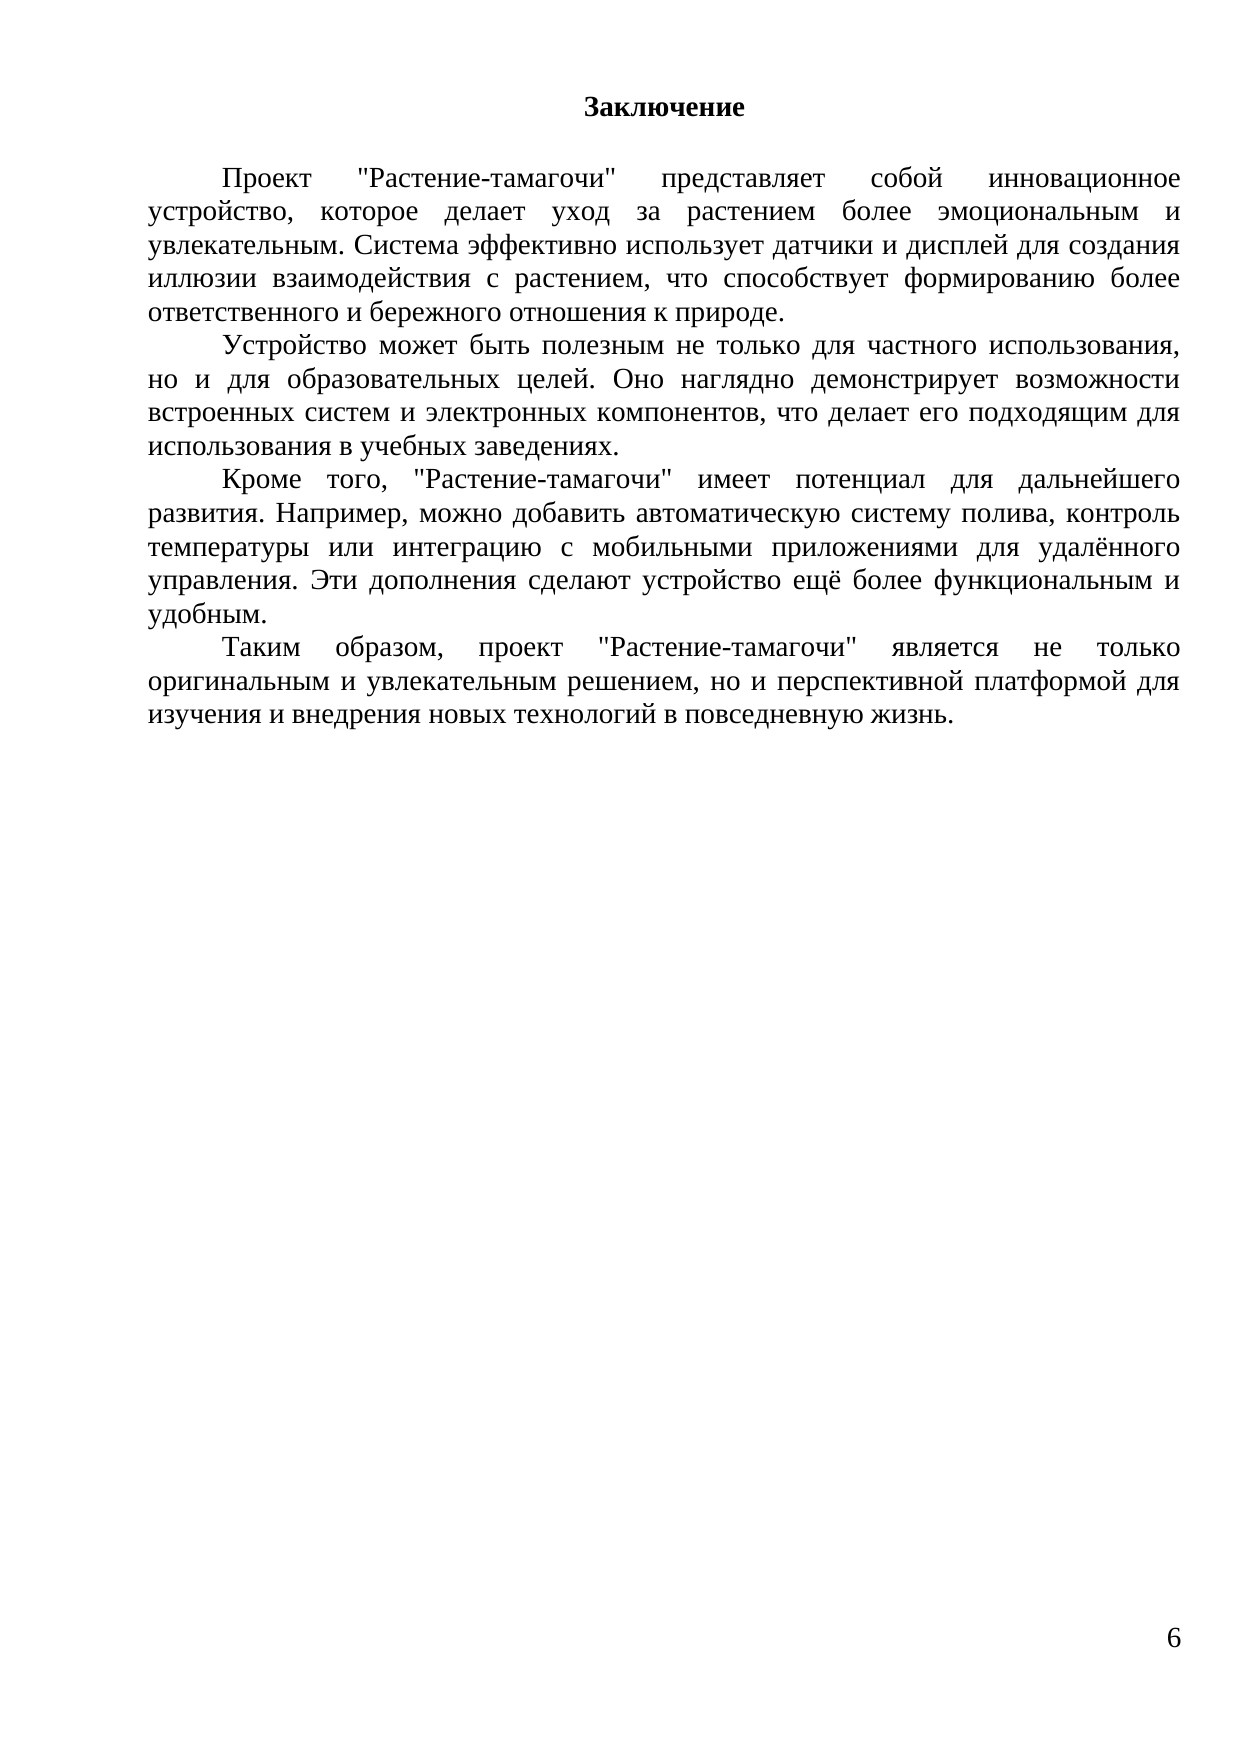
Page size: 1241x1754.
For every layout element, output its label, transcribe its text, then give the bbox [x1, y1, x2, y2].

text Таким образом, проект "Растение-тамагочи" является не только оригинальным и увлекательным решением, но и перспективной платформой для изучения и внедрения новых технологий в повседневную жизнь. [148, 629, 1181, 730]
text Устройство может быть полезным не только для частного использования, но и для образовательных целей. Оно наглядно демонстрирует возможности встроенных систем и электронных компонентов, что делает его подходящим для использования в учебных заведениях. [148, 327, 1181, 462]
text Проект "Растение-тамагочи" представляет собой инновационное устройство, которое делает уход за растением более эмоциональным и увлекательным. Система эффективно использует датчики и дисплей для создания иллюзии взаимодействия с растением, что способствует формированию более ответственного и бережного отношения к природе. [148, 160, 1181, 327]
subtitle Заключение [148, 89, 1181, 122]
text Кроме того, "Растение-тамагочи" имеет потенциал для дальнейшего развития. Например, можно добавить автоматическую систему полива, контроль температуры или интеграцию с мобильными приложениями для удалённого управления. Эти дополнения сделают устройство ещё более функциональным и удобным. [148, 462, 1181, 629]
